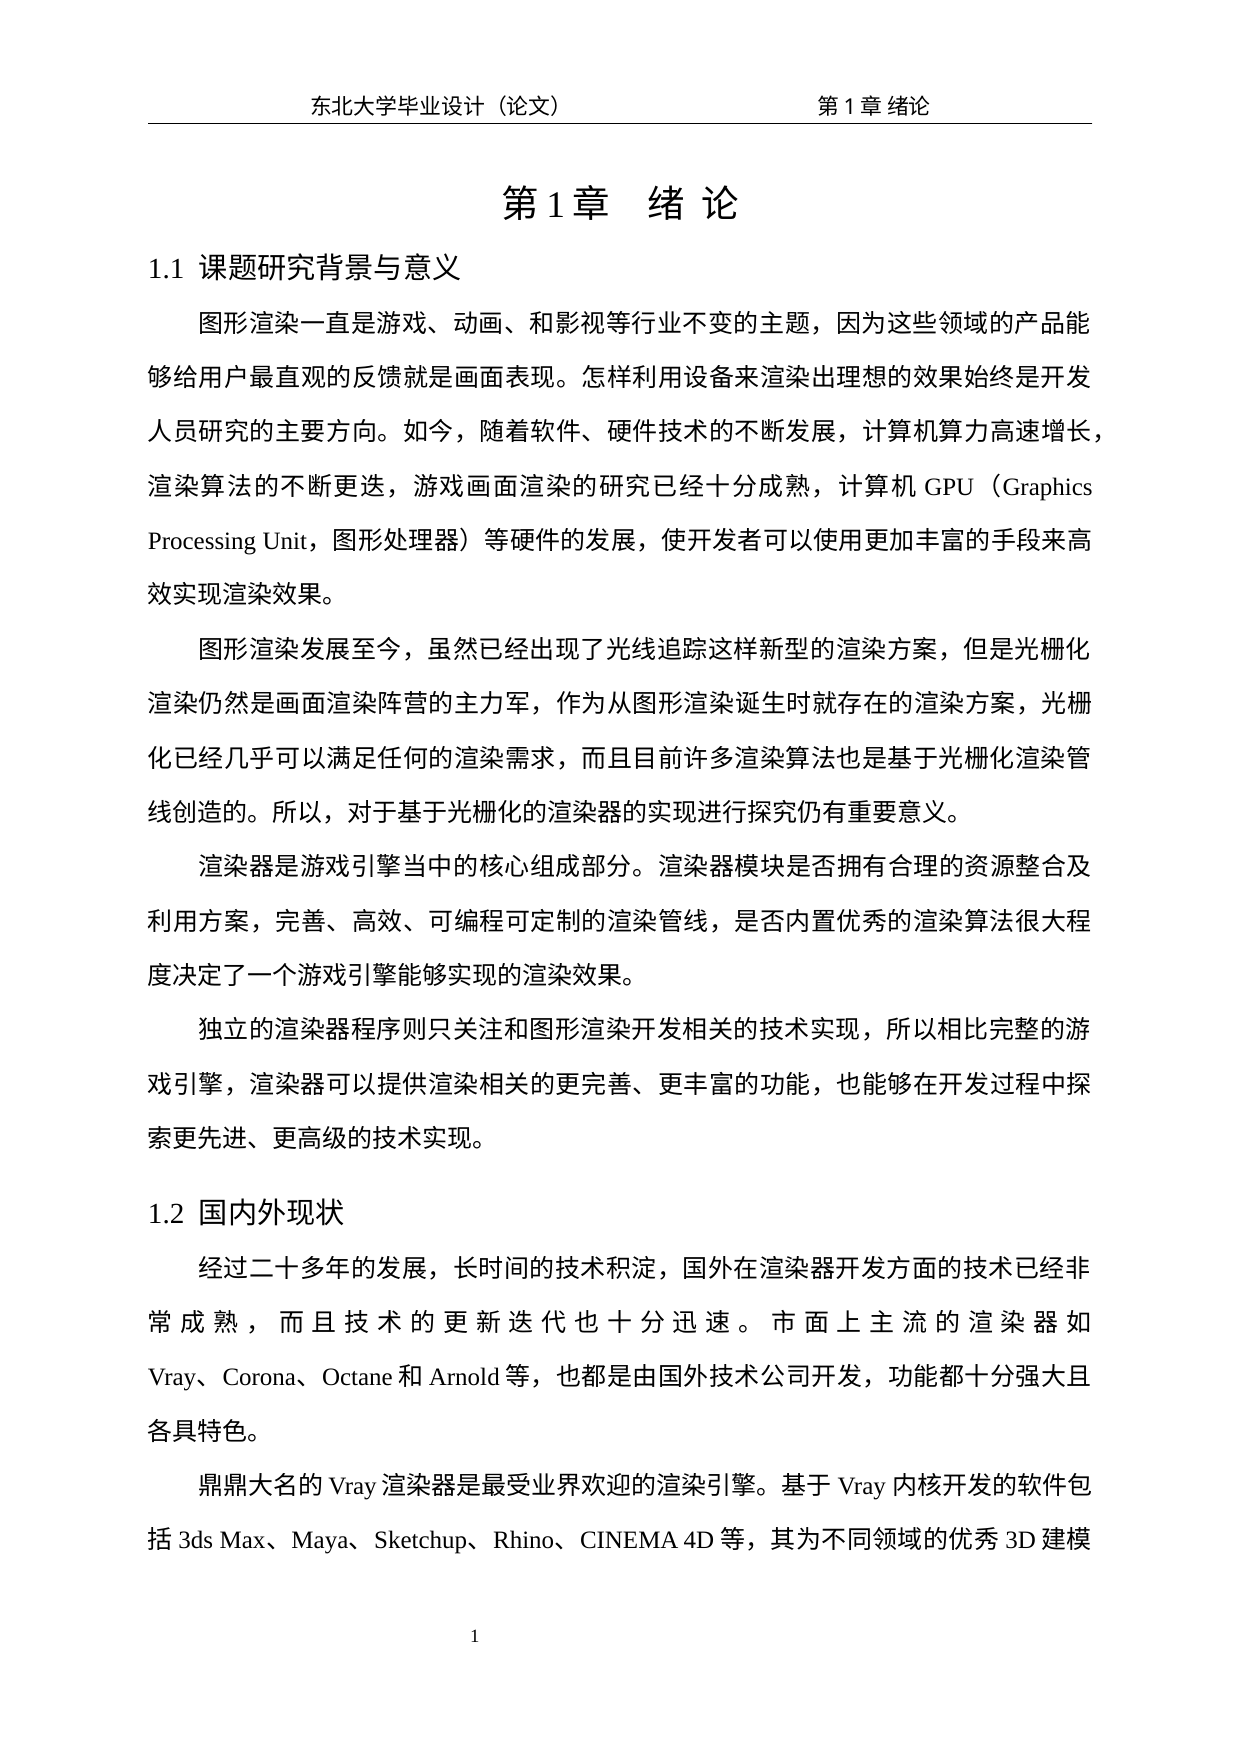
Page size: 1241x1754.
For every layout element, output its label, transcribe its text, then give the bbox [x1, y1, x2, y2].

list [148, 1466, 1092, 1556]
subtitle 1.1 课题研究背景与意义 [148, 244, 1092, 287]
list 独立的渲染器程序则只关注和图形渲染开发相关的技术实现，所以相比完整的游戏引擎，渲染器可以提供渲染相关的更完善、更丰富的功能，也能够在开发过程中探索更先进、更高级的技术实现。 [148, 1010, 1092, 1155]
list 渲染器是游戏引擎当中的核心组成部分。渲染器模块是否拥有合理的资源整合及利用方案，完善、高效、可编程可定制的渲染管线，是否内置优秀的渲染算法很大程度决定了一个游戏引擎能够实现的渲染效果。 [148, 847, 1092, 992]
list 图形渲染发展至今，虽然已经出现了光线追踪这样新型的渲染方案，但是光栅化渲染仍然是画面渲染阵营的主力军，作为从图形渲染诞生时就存在的渲染方案，光栅化已经几乎可以满足任何的渲染需求，而且目前许多渲染算法也是基于光栅化渲染管线创造的。所以，对于基于光栅化的渲染器的实现进行探究仍有重要意义。 [148, 629, 1092, 829]
list 图形渲染一直是游戏、动画、和影视等行业不变的主题，因为这些领域的产品能够给用户最直观的反馈就是画面表现。怎样利用设备来渲染出理想的效果始终是开发人员研究的主要方向。如今，随着软件、硬件技术的不断发展，计算机算力高速增长，渲染算法的不断更迭，游戏画面渲染的研究已经十分成熟，计算机GPU（Graphics Processing Unit，图形处理器）等硬件的发展，使开发者可以使用更加丰富的手段来高效实现渲染效果。 [148, 303, 1092, 611]
list 经过二十多年的发展，长时间的技术积淀，国外在渲染器开发方面的技术已经非常成熟，而且技术的更新迭代也十分迅速。市面上主流的渲染器如Vray、Corona、Octane和Arnold等，也都是由国外技术公司开发，功能都十分强大且各具特色。 [148, 1248, 1092, 1447]
subtitle 1.2 国内外现状 [148, 1189, 1092, 1232]
text 第1章 绪 论 [148, 174, 1092, 228]
